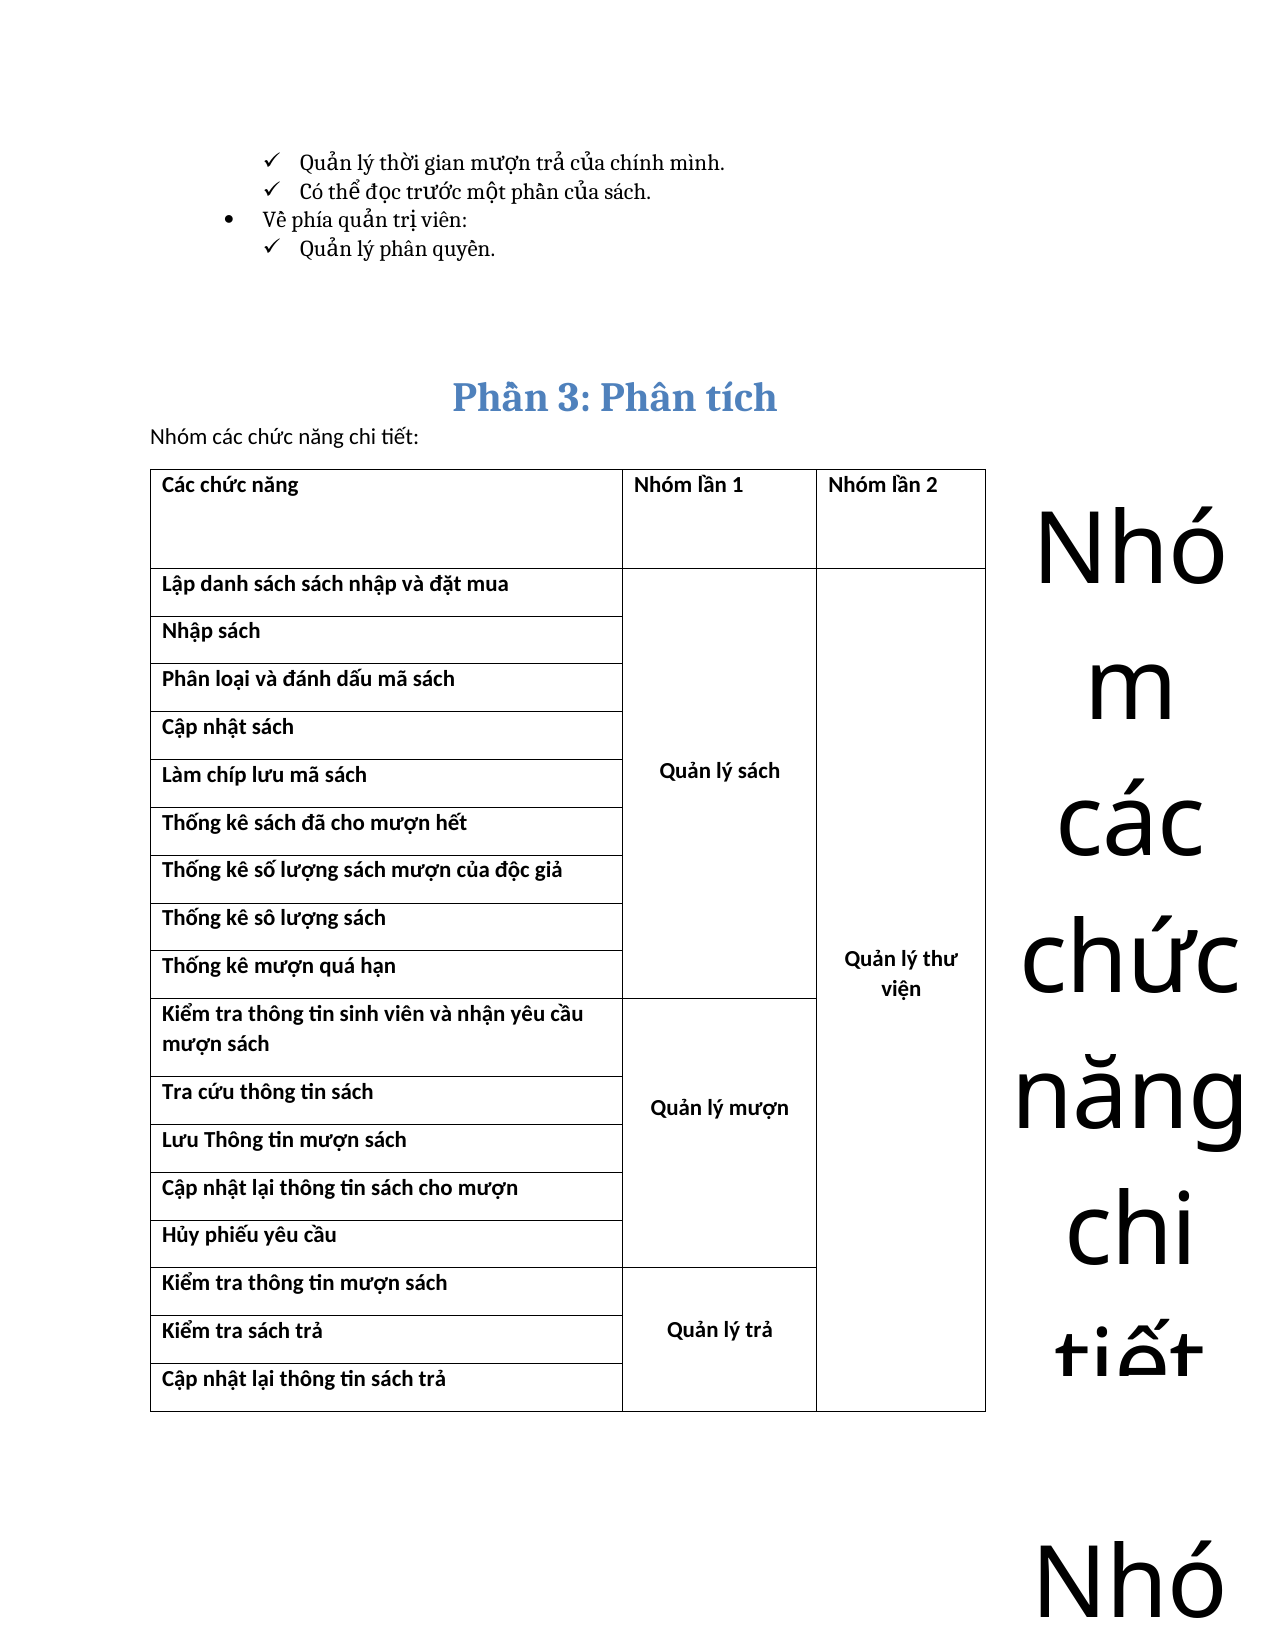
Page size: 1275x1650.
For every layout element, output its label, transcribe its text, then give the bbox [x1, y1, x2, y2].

table_cell Kiểm tra thông tin sinh viên và nhận yêu cầu mượn sách [151, 999, 622, 1076]
table_cell Kiểm tra thông tin mượn sách [151, 1268, 622, 1315]
table_header Các chức năng [151, 470, 622, 568]
table_cell Thống kê sách đã cho mượn hết [151, 808, 622, 854]
table_cell Quản lý trả [623, 1268, 816, 1411]
table_cell Cập nhật sách [151, 712, 622, 759]
table_cell Lập danh sách sách nhập và đặt mua [151, 569, 622, 616]
table_cell Quản lý mượn [623, 999, 816, 1267]
table_header Nhóm lần 2 [817, 470, 985, 568]
table_cell Hủy phiếu yêu cầu [151, 1221, 622, 1267]
table_cell Phân loại và đánh dấu mã sách [151, 664, 622, 711]
table_cell Kiểm tra sách trả [151, 1316, 622, 1363]
table_cell Thống kê mượn quá hạn [151, 951, 622, 998]
table_cell Thống kê số lượng sách mượn của độc giả [151, 856, 622, 902]
text Nhóm các chức năng chi tiết: [150, 422, 1125, 450]
list Có thể đọc trước một phần của sách. [262, 178, 1125, 205]
list Quản lý thời gian mượn trả của chính mình. [262, 150, 1125, 176]
table_cell Lưu Thông tin mượn sách [151, 1125, 622, 1172]
table_cell Tra cứu thông tin sách [151, 1077, 622, 1124]
table_cell Làm chíp lưu mã sách [151, 760, 622, 807]
table_cell Cập nhật lại thông tin sách cho mượn [151, 1173, 622, 1219]
table_cell Nhập sách [151, 617, 622, 663]
table_cell Thống kê sô lượng sách [151, 904, 622, 950]
subtitle Phần 3: Phân tích [212, 374, 1018, 422]
list Về phía quản trị viên: [225, 207, 1125, 233]
table_cell Quản lý thư viện [817, 569, 985, 1411]
table_cell Cập nhật lại thông tin sách trả [151, 1364, 622, 1411]
table_cell Quản lý sách [623, 569, 816, 998]
list Quản lý phân quyền. [262, 235, 1125, 262]
table_header Nhóm lần 1 [623, 470, 816, 568]
